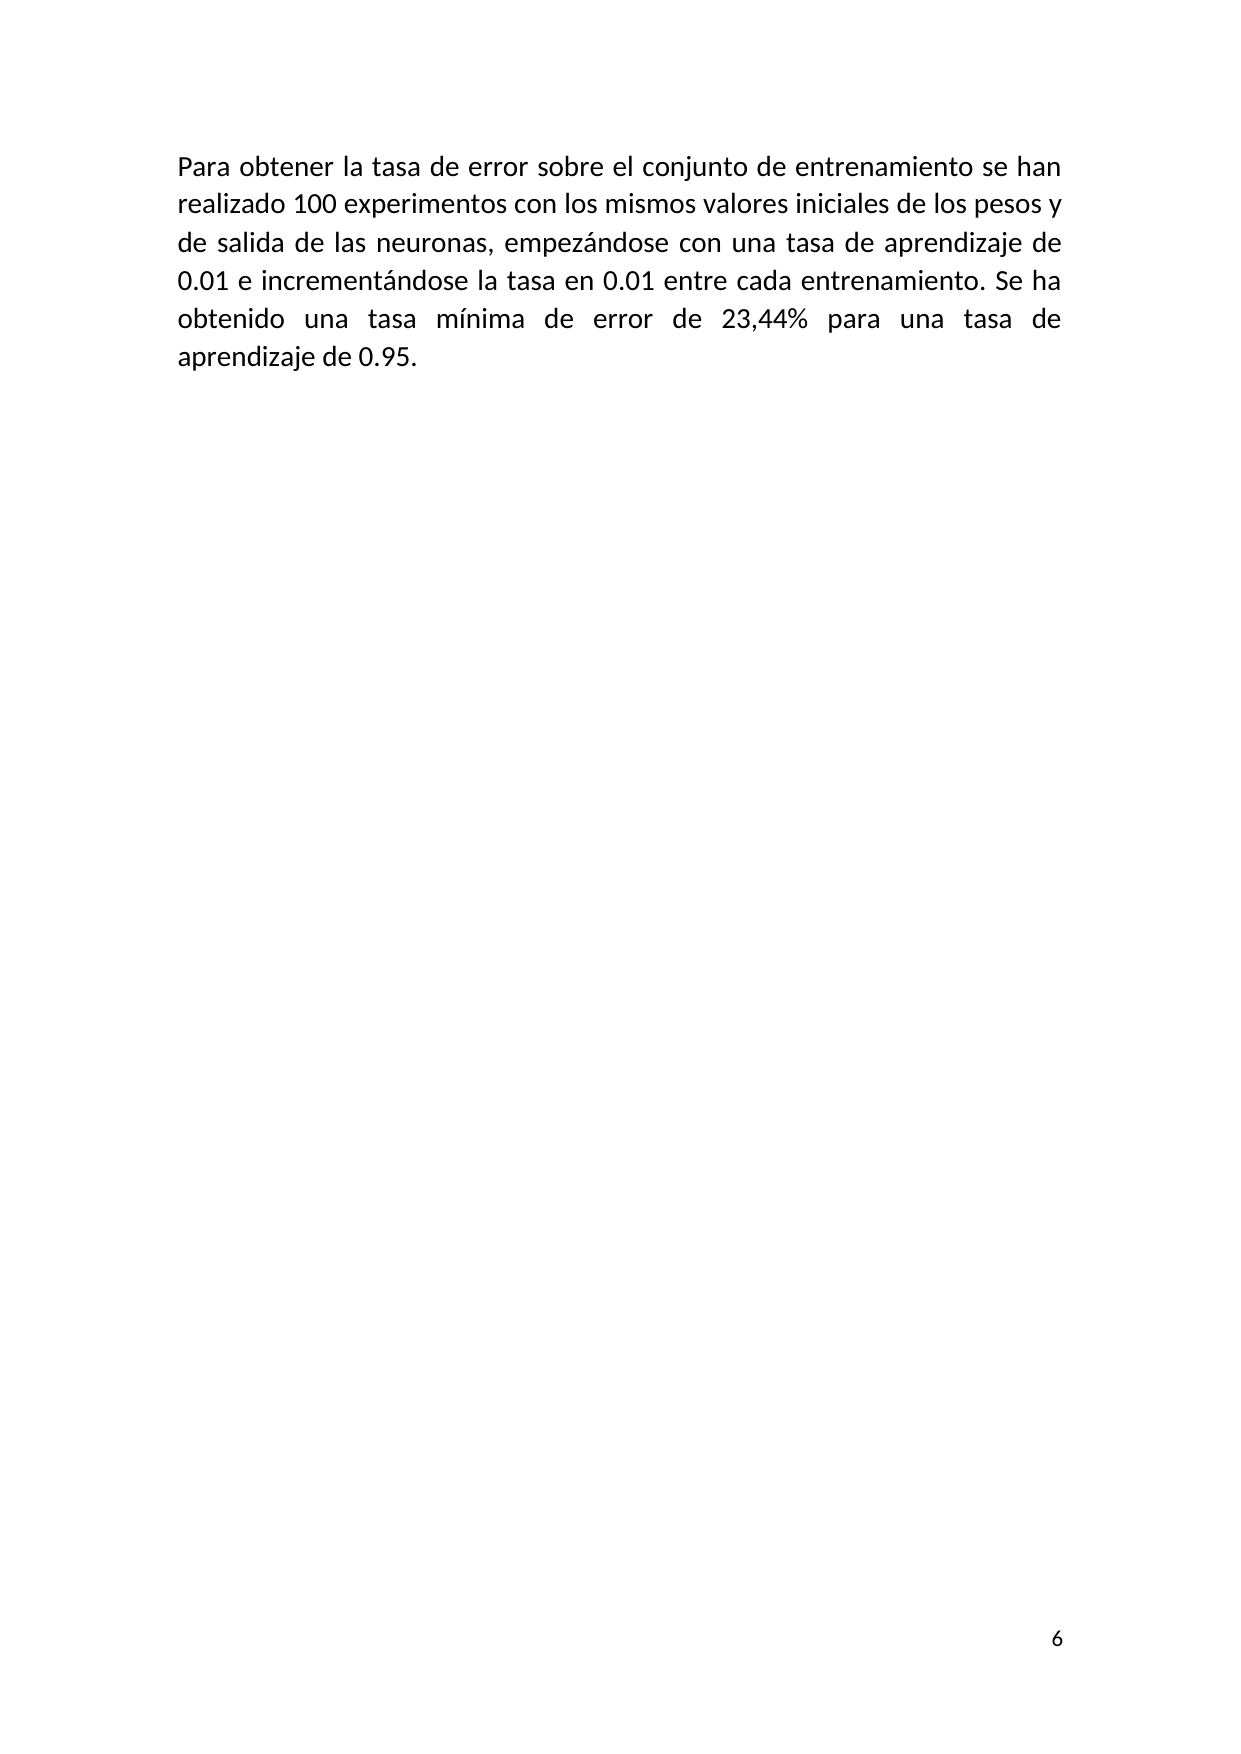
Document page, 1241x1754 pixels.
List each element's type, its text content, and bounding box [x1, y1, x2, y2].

text Para obtener la tasa de error sobre el conjunto de entrenamiento se han realizado 100 experimentos con los mismos valores iniciales de los pesos y de salida de las neuronas, empezándose con una tasa de aprendizaje de 0.01 e incrementándose la tasa en 0.01 entre cada entrenamiento. Se ha obtenido una tasa mínima de error de 23,44% para una tasa de aprendizaje de 0.95. [177, 148, 1063, 373]
